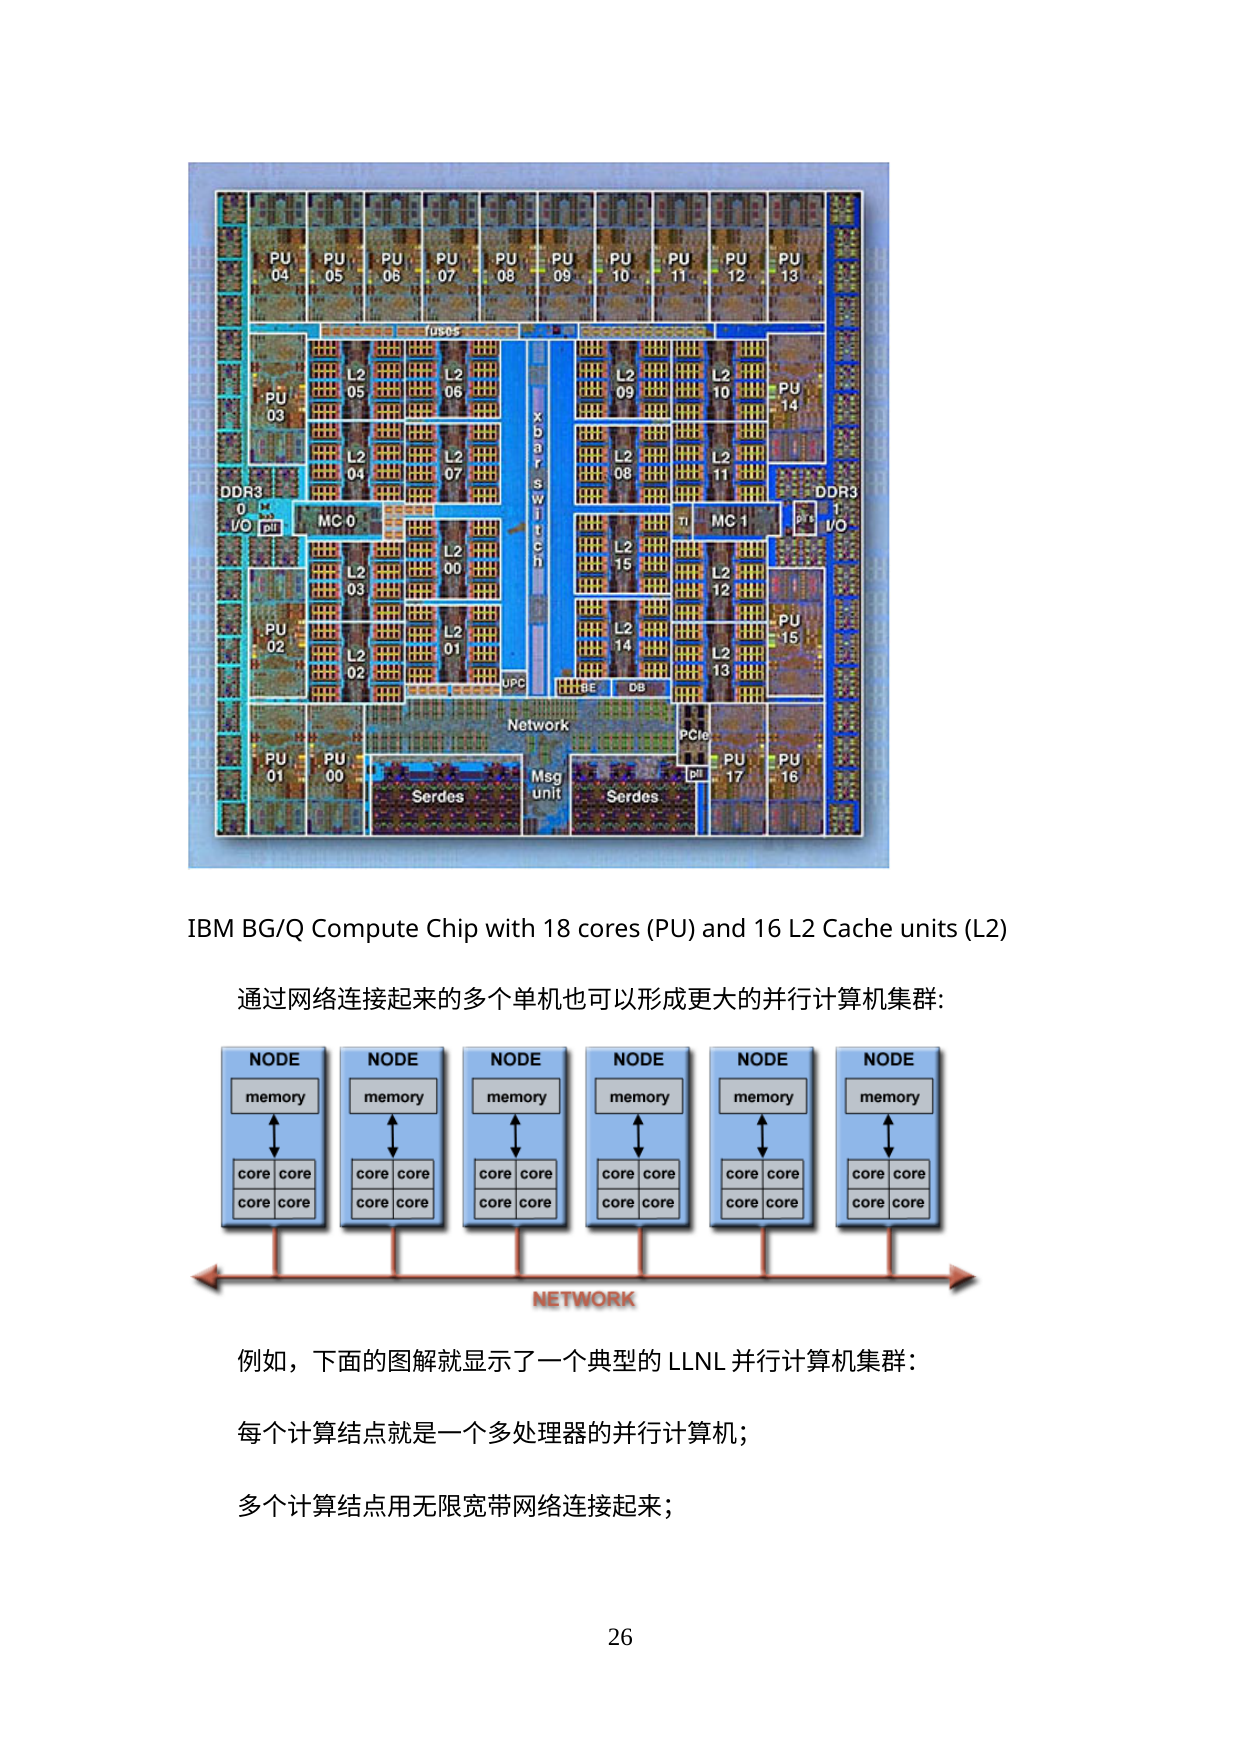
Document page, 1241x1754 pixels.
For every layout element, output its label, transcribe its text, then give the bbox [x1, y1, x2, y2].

list 例如，下面的图解就显示了一个典型的LLNL并行计算机集群： [187, 1341, 1053, 1377]
picture [187, 1040, 984, 1316]
picture [187, 162, 891, 870]
list 多个计算结点用无限宽带网络连接起来； [187, 1486, 1053, 1522]
list 每个计算结点就是一个多处理器的并行计算机； [187, 1414, 1053, 1450]
